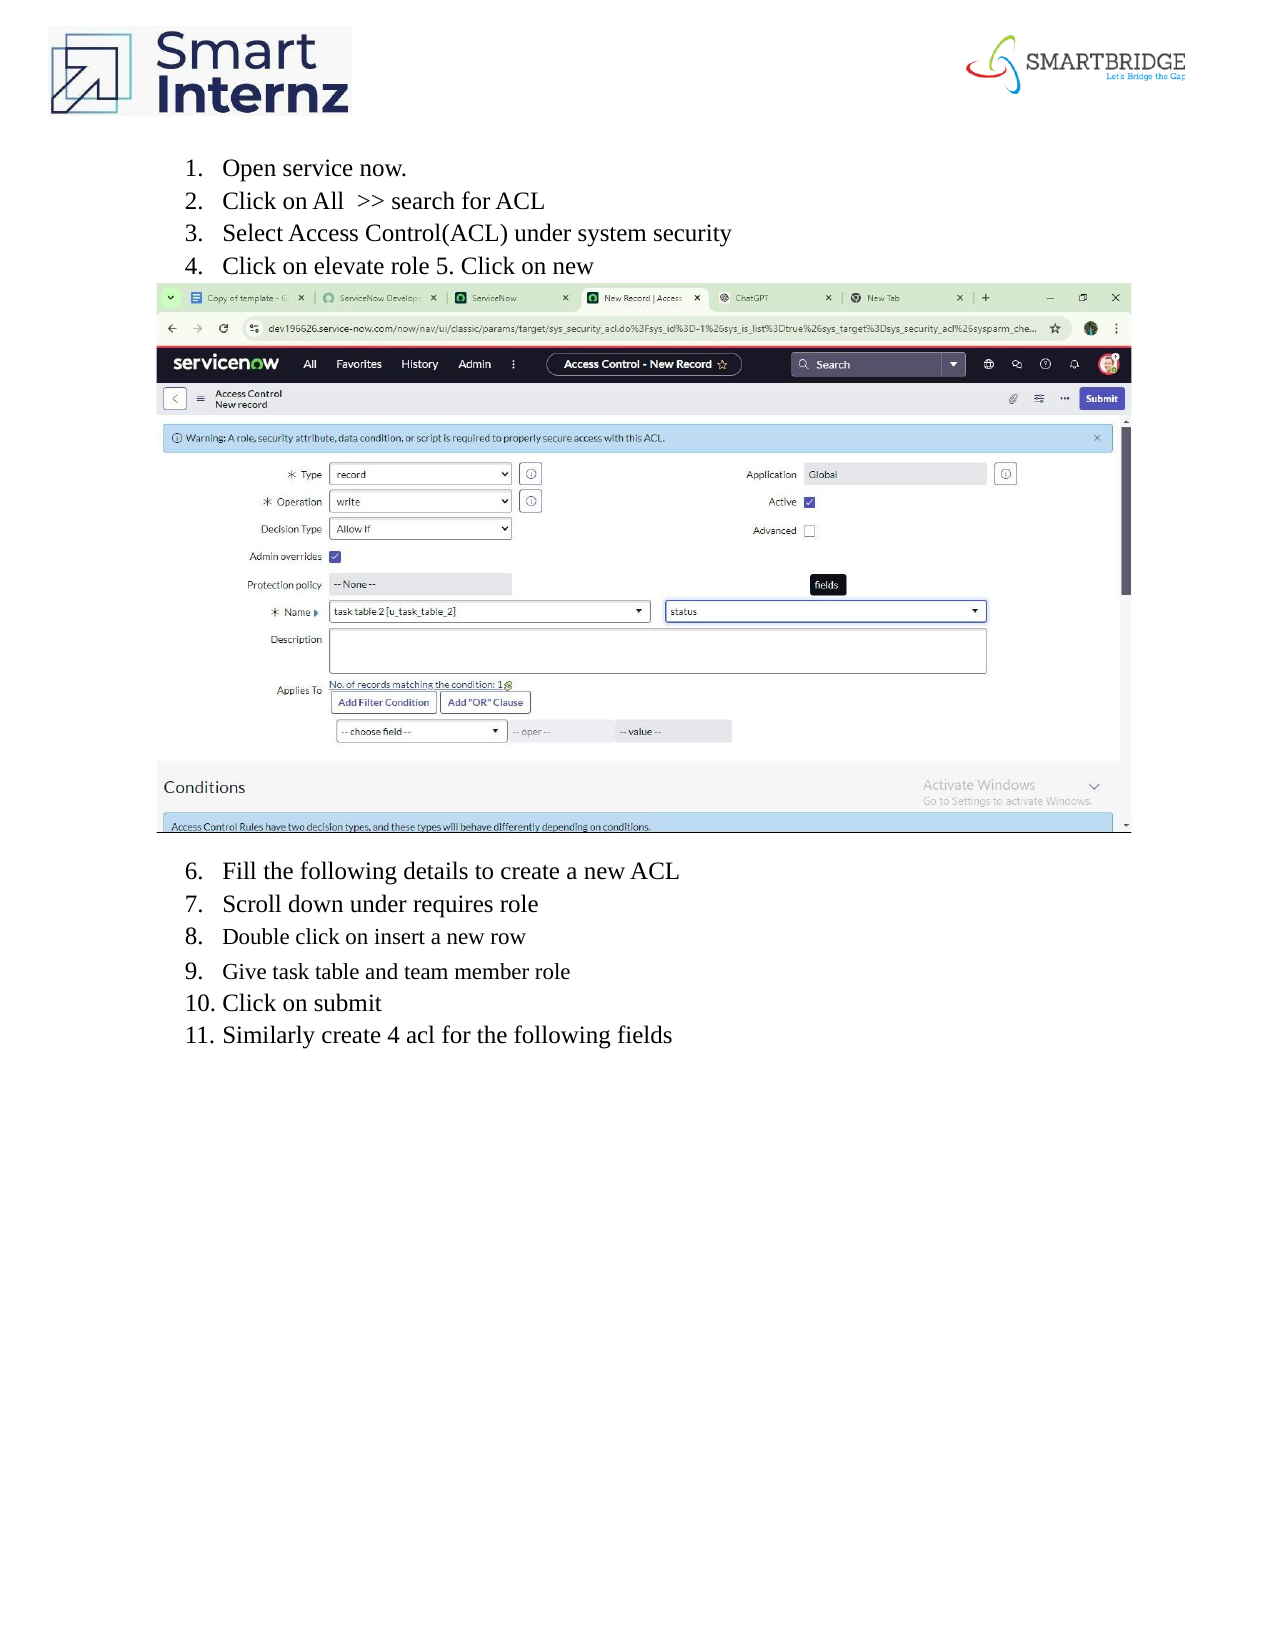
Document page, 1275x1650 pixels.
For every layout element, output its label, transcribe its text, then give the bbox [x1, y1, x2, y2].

list Click on elevate role 5. Click on new [184, 251, 1225, 280]
list Similarly create 4 acl for the following fields [184, 1020, 1225, 1049]
list Fill the following details to create a new ACL [184, 856, 1225, 885]
list Give task table and team member role [184, 956, 1225, 984]
picture [156, 283, 1132, 833]
list Click on submit [184, 988, 1225, 1016]
picture [48, 26, 352, 116]
list Double click on insert a new row [184, 921, 1225, 950]
list Scroll down under requires role [184, 889, 1225, 917]
picture [965, 34, 1185, 94]
list Select Access Control(ACL) under system security [184, 218, 1225, 247]
list Click on All >> search for ACL [184, 186, 1225, 214]
list Open service now. [184, 153, 1225, 182]
